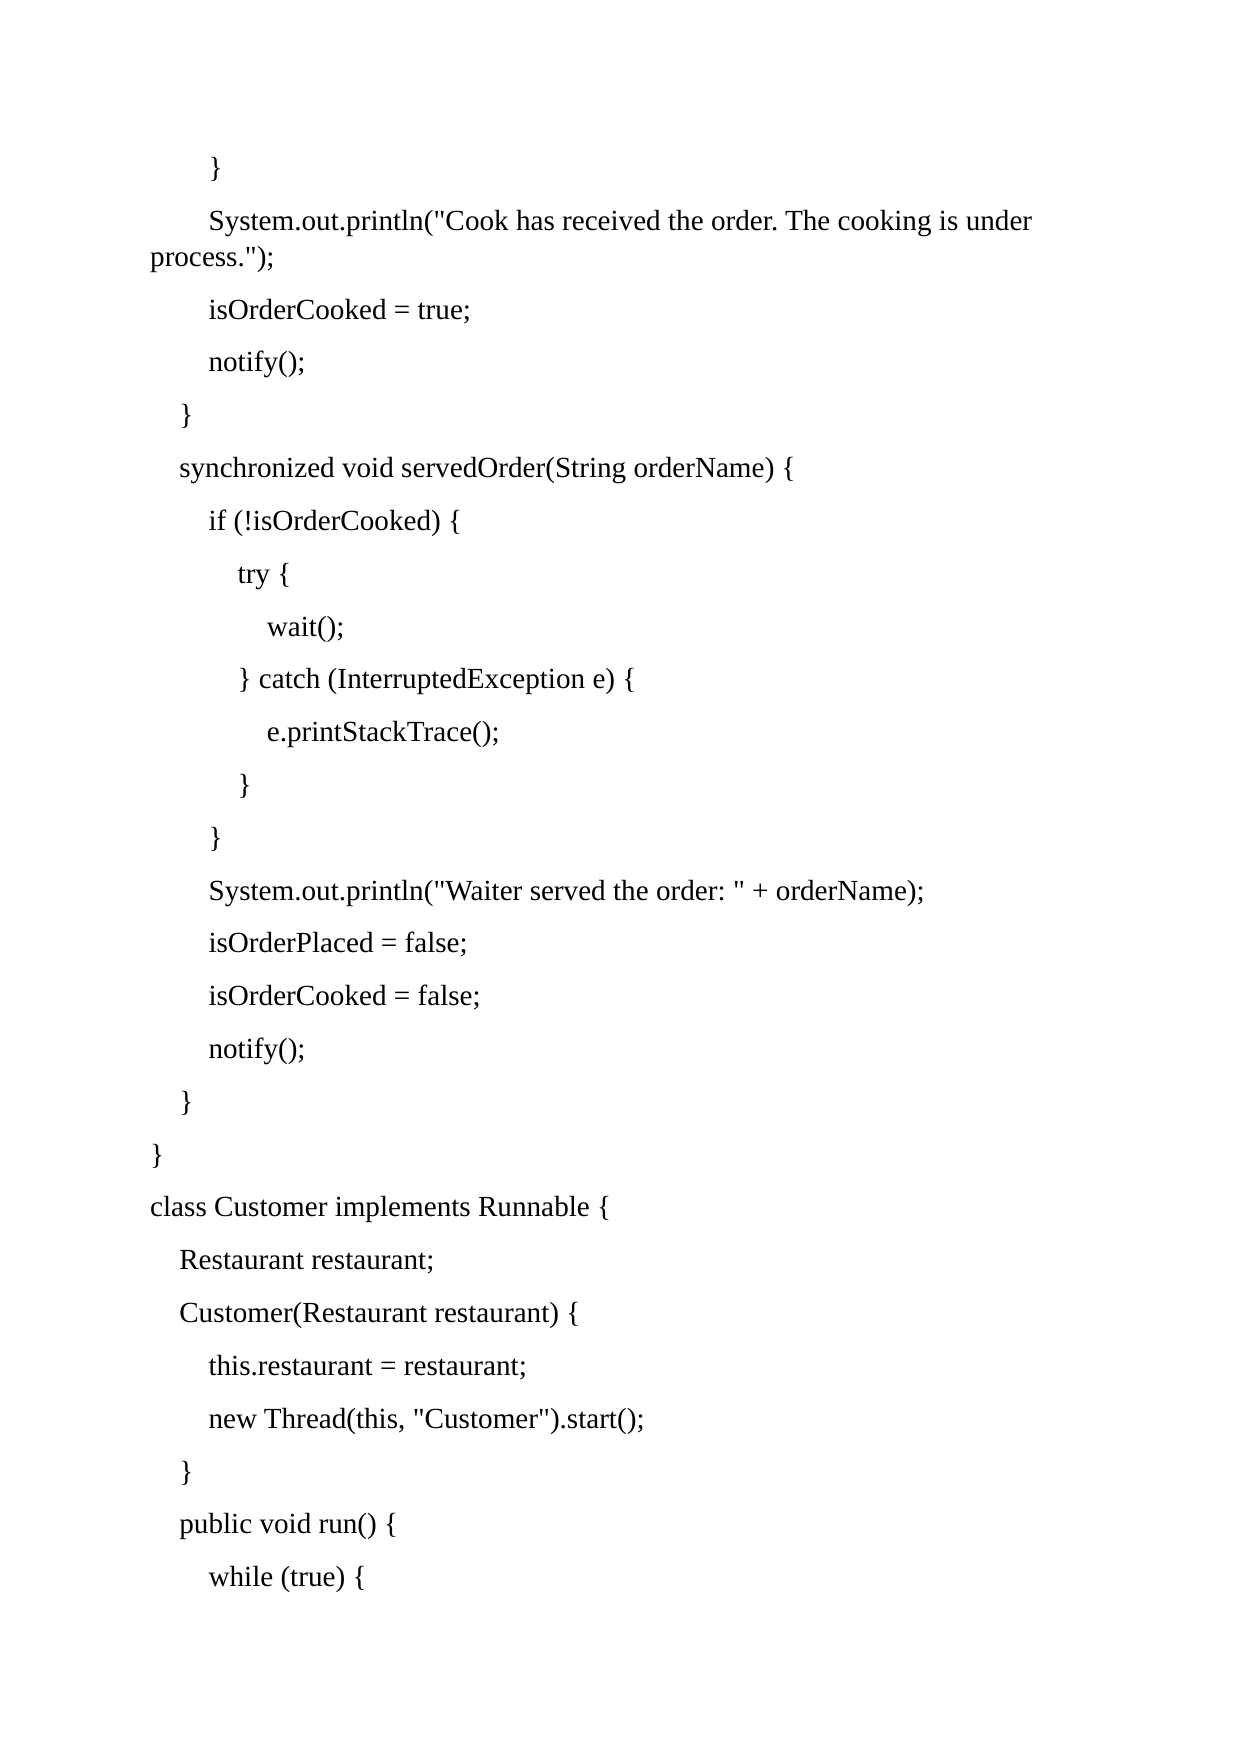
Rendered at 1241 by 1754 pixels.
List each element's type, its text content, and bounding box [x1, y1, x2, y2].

text Restaurant restaurant; [150, 1242, 1090, 1276]
text } [150, 767, 1090, 801]
text new Thread(this, "Customer").start(); [150, 1401, 1090, 1434]
text while (true) { [150, 1559, 1090, 1593]
text e.printStackTrace(); [150, 714, 1090, 748]
text synchronized void servedOrder(String orderName) { [150, 450, 1090, 484]
text isOrderCooked = false; [150, 978, 1090, 1012]
text try { [150, 556, 1090, 589]
text } [150, 1137, 1090, 1170]
text } [150, 150, 1090, 183]
text notify(); [150, 1031, 1090, 1065]
text System.out.println("Waiter served the order: " + orderName); [150, 873, 1090, 906]
text System.out.println("Cook has received the order. The cooking is under process."); [150, 203, 1090, 272]
text isOrderCooked = true; [150, 292, 1090, 325]
text this.restaurant = restaurant; [150, 1348, 1090, 1382]
text } [150, 820, 1090, 853]
text } [150, 1454, 1090, 1487]
text Customer(Restaurant restaurant) { [150, 1295, 1090, 1329]
text class Customer implements Runnable { [150, 1189, 1090, 1223]
text isOrderPlaced = false; [150, 926, 1090, 959]
text if (!isOrderCooked) { [150, 503, 1090, 537]
text } [150, 1084, 1090, 1117]
text wait(); [150, 609, 1090, 642]
text notify(); [150, 344, 1090, 378]
text } catch (InterruptedException e) { [150, 661, 1090, 695]
text } [150, 397, 1090, 431]
text public void run() { [150, 1506, 1090, 1540]
